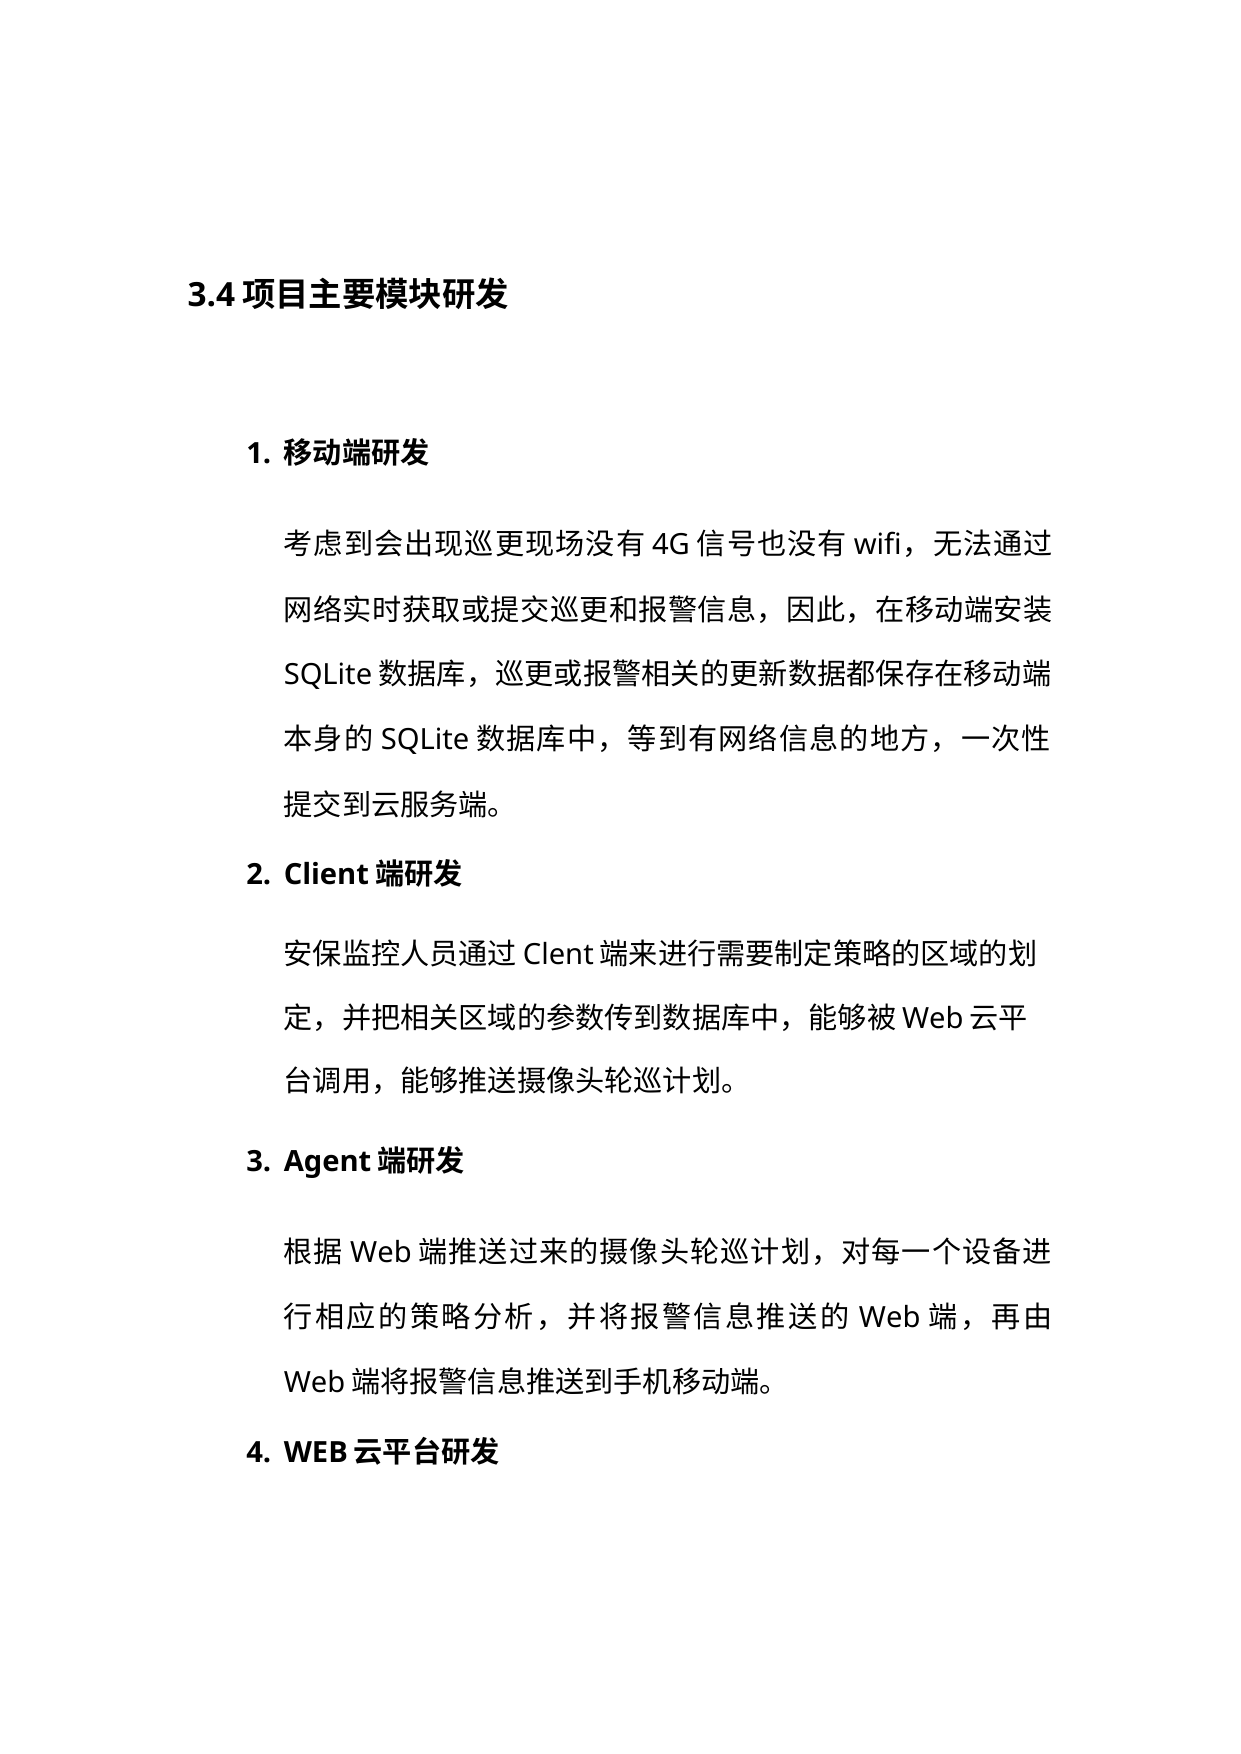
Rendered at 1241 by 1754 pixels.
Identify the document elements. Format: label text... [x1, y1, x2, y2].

list 移动端研发 [246, 430, 1053, 472]
list 根据Web端推送过来的摄像头轮巡计划，对每一个设备进行相应的策略分析，并将报警信息推送的Web端，再由Web端将报警信息推送到手机移动端。 [283, 1217, 1053, 1412]
list 安保监控人员通过Clent端来进行需要制定策略的区域的划定，并把相关区域的参数传到数据库中，能够被Web云平台调用，能够推送摄像头轮巡计划。 [283, 931, 1053, 1100]
list 考虑到会出现巡更现场没有4G信号也没有wifi，无法通过网络实时获取或提交巡更和报警信息，因此，在移动端安装SQLite数据库，巡更或报警相关的更新数据都保存在移动端本身的SQLite数据库中，等到有网络信息的地方，一次性提交到云服务端。 [283, 510, 1053, 835]
list WEB云平台研发 [246, 1428, 1053, 1471]
list Client端研发 [246, 851, 1053, 893]
list Agent端研发 [246, 1137, 1053, 1180]
subtitle 3.4项目主要模块研发 [187, 259, 1053, 324]
